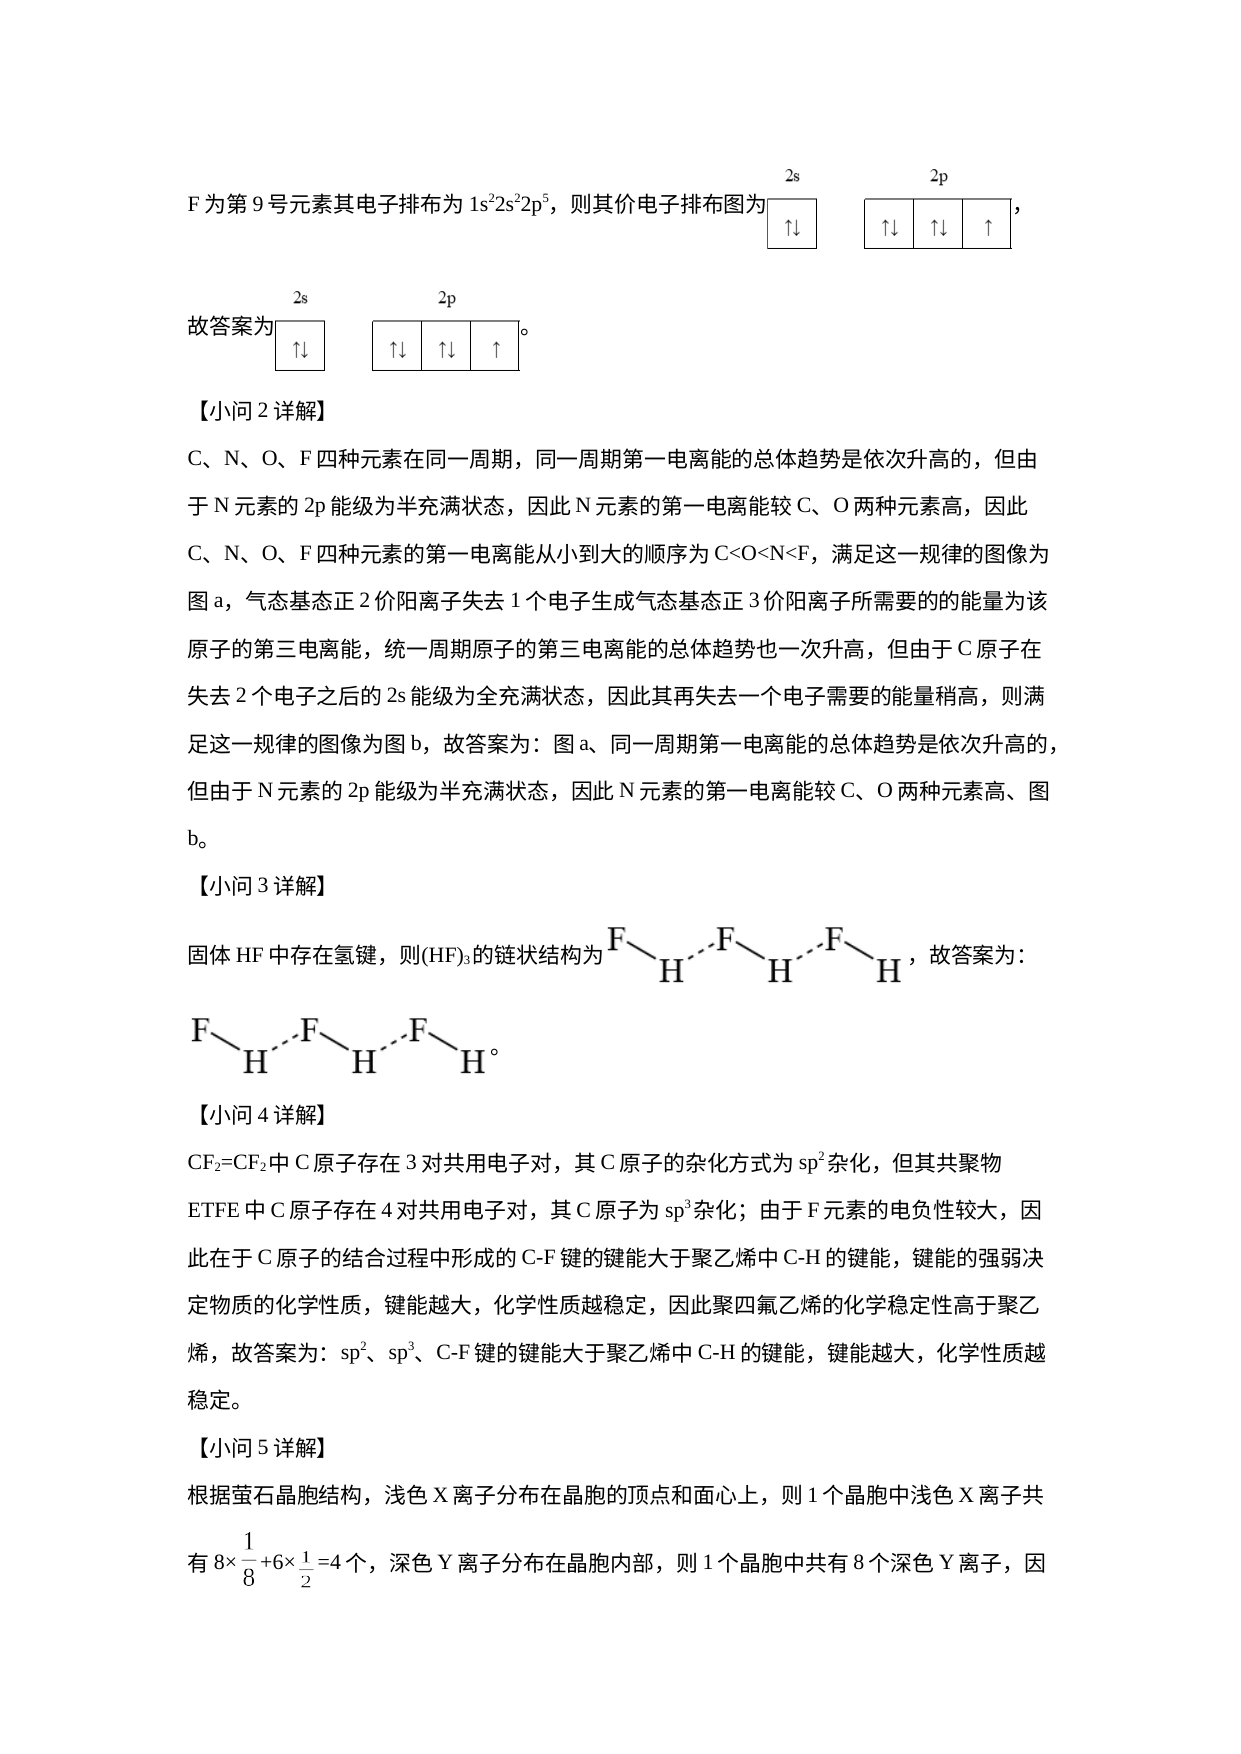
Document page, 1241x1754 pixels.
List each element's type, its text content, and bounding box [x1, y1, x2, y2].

text C、N、O、F四种元素在同一周期，同一周期第一电离能的总体趋势是依次升高的，但由于N元素的2p能级为半充满状态，因此N元素的第一电离能较C、O两种元素高，因此C、N、O、F四种元素的第一电离能从小到大的顺序为C<O<N<F，满足这一规律的图像为图a，气态基态正2价阳离子失去1个电子生成气态基态正3价阳离子所需要的的能量为该原子的第三电离能，统一周期原子的第三电离能的总体趋势也一次升高，但由于C原子在失去2个电子之后的2s能级为全充满状态，因此其再失去一个电子需要的能量稍高，则满足这一规律的图像为图b，故答案为：图a、同一周期第一电离能的总体趋势是依次升高的，但由于N元素的2p能级为半充满状态，因此N元素的第一电离能较C、O两种元素高、图b。 [187, 442, 1053, 853]
text 【小问3详解】 [187, 869, 1053, 901]
text 【小问2详解】 [187, 394, 1053, 426]
picture [603, 916, 907, 986]
text 【小问4详解】 [187, 1098, 1053, 1130]
text 【小问5详解】 [187, 1431, 1053, 1462]
text F为第9号元素其电子排布为1s22s22p5，则其价电子排布图为，故答案为。 [187, 150, 1053, 378]
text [187, 1478, 1053, 1597]
picture [767, 150, 1013, 250]
text CF2=CF2中C原子存在3对共用电子对，其C原子的杂化方式为sp2杂化，但其共聚物ETFE中C原子存在4对共用电子对，其C原子为sp3杂化；由于F元素的电负性较大，因此在于C原子的结合过程中形成的C-F键的键能大于聚乙烯中C-H的键能，键能的强弱决定物质的化学性质，键能越大，化学性质越稳定，因此聚四氟乙烯的化学稳定性高于聚乙烯，故答案为：sp2、sp3、C-F键的键能大于聚乙烯中C-H的键能，键能越大，化学性质越稳定。 [187, 1146, 1053, 1415]
picture [187, 1007, 491, 1077]
picture [275, 272, 521, 372]
